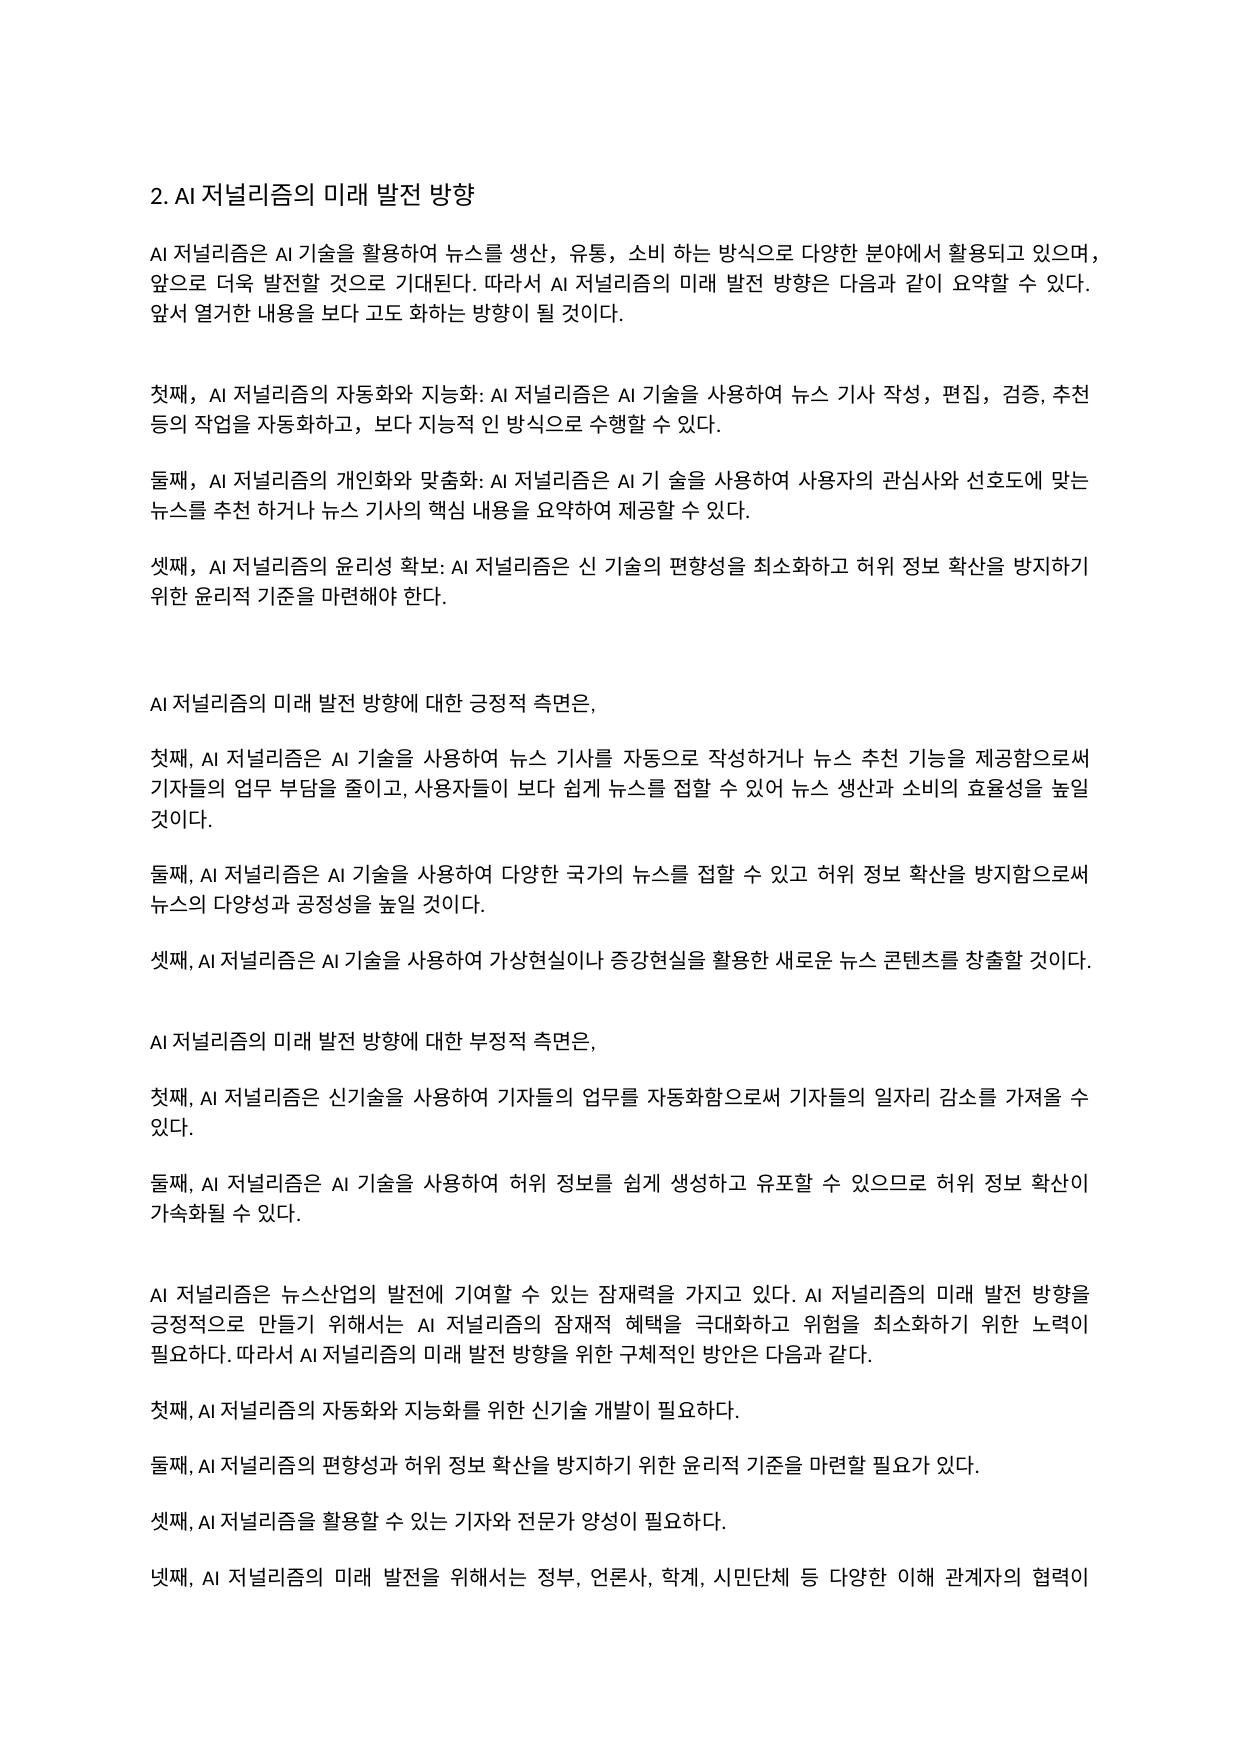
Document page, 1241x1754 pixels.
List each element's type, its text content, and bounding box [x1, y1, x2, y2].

text 첫째，AI 저널리즘의 자동화와 지능화: AI 저널리즘은 AI 기술을 사용하여 뉴스 기사 작성，편집，검증, 추천 등의 작업을 자동화하고，보다 지능적 인 방식으로 수행할 수 있다. [150, 378, 1090, 439]
text 셋째，AI 저널리즘의 윤리성 확보: AI 저널리즘은 신 기술의 편향성을 최소화하고 허위 정보 확산을 방지하기 위한 윤리적 기준을 마련해야 한다. [150, 550, 1090, 611]
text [150, 1561, 1090, 1591]
text AI 저널리즘은 뉴스산업의 발전에 기여할 수 있는 잠재력을 가지고 있다. AI 저널리즘의 미래 발전 방향을 긍정적으로 만들기 위해서는 AI 저널리즘의 잠재적 혜택을 극대화하고 위험을 최소화하기 위한 노력이 필요하다. 따라서 AI 저널리즘의 미래 발전 방향을 위한 구체적인 방안은 다음과 같다. [150, 1278, 1090, 1369]
text AI 저널리즘은 AI 기술을 활용하여 뉴스를 생산，유통，소비 하는 방식으로 다양한 분야에서 활용되고 있으며，앞으로 더욱 발전할 것으로 기대된다. 따라서 AI 저널리즘의 미래 발전 방향은 다음과 같이 요약할 수 있다. 앞서 열거한 내용을 보다 고도 화하는 방향이 될 것이다. [150, 237, 1090, 328]
text 2. AI 저널리즘의 미래 발전 방향 [150, 175, 1090, 212]
text 첫째, AI 저널리즘은 신기술을 사용하여 기자들의 업무를 자동화함으로써 기자들의 일자리 감소를 가져올 수 있다. [150, 1081, 1090, 1141]
text AI 저널리즘의 미래 발전 방향에 대한 부정적 측면은, [150, 1025, 1090, 1056]
text 둘째, AI 저널리즘은 AI 기술을 사용하여 허위 정보를 쉽게 생성하고 유포할 수 있으므로 허위 정보 확산이 가속화될 수 있다. [150, 1167, 1090, 1227]
text AI 저널리즘의 미래 발전 방향에 대한 긍정적 측면은, [150, 687, 1090, 717]
text 셋째, AI 저널리즘은 AI 기술을 사용하여 가상현실이나 증강현실을 활용한 새로운 뉴스 콘텐츠를 창출할 것이다. [150, 944, 1090, 974]
text 둘째，AI 저널리즘의 개인화와 맞춤화: AI 저널리즘은 AI 기 술을 사용하여 사용자의 관심사와 선호도에 맞는 뉴스를 추천 하거나 뉴스 기사의 핵심 내용을 요약하여 제공할 수 있다. [150, 464, 1090, 525]
text 첫째, AI 저널리즘의 자동화와 지능화를 위한 신기술 개발이 필요하다. [150, 1394, 1090, 1424]
text 둘째, AI 저널리즘은 AI 기술을 사용하여 다양한 국가의 뉴스를 접할 수 있고 허위 정보 확산을 방지함으로써 뉴스의 다양성과 공정성을 높일 것이다. [150, 858, 1090, 919]
text 첫째, AI 저널리즘은 AI 기술을 사용하여 뉴스 기사를 자동으로 작성하거나 뉴스 추천 기능을 제공함으로써 기자들의 업무 부담을 줄이고, 사용자들이 보다 쉽게 뉴스를 접할 수 있어 뉴스 생산과 소비의 효율성을 높일 것이다. [150, 742, 1090, 833]
text 둘째, AI 저널리즘의 편향성과 허위 정보 확산을 방지하기 위한 윤리적 기준을 마련할 필요가 있다. [150, 1450, 1090, 1480]
text 셋째, AI 저널리즘을 활용할 수 있는 기자와 전문가 양성이 필요하다. [150, 1505, 1090, 1536]
